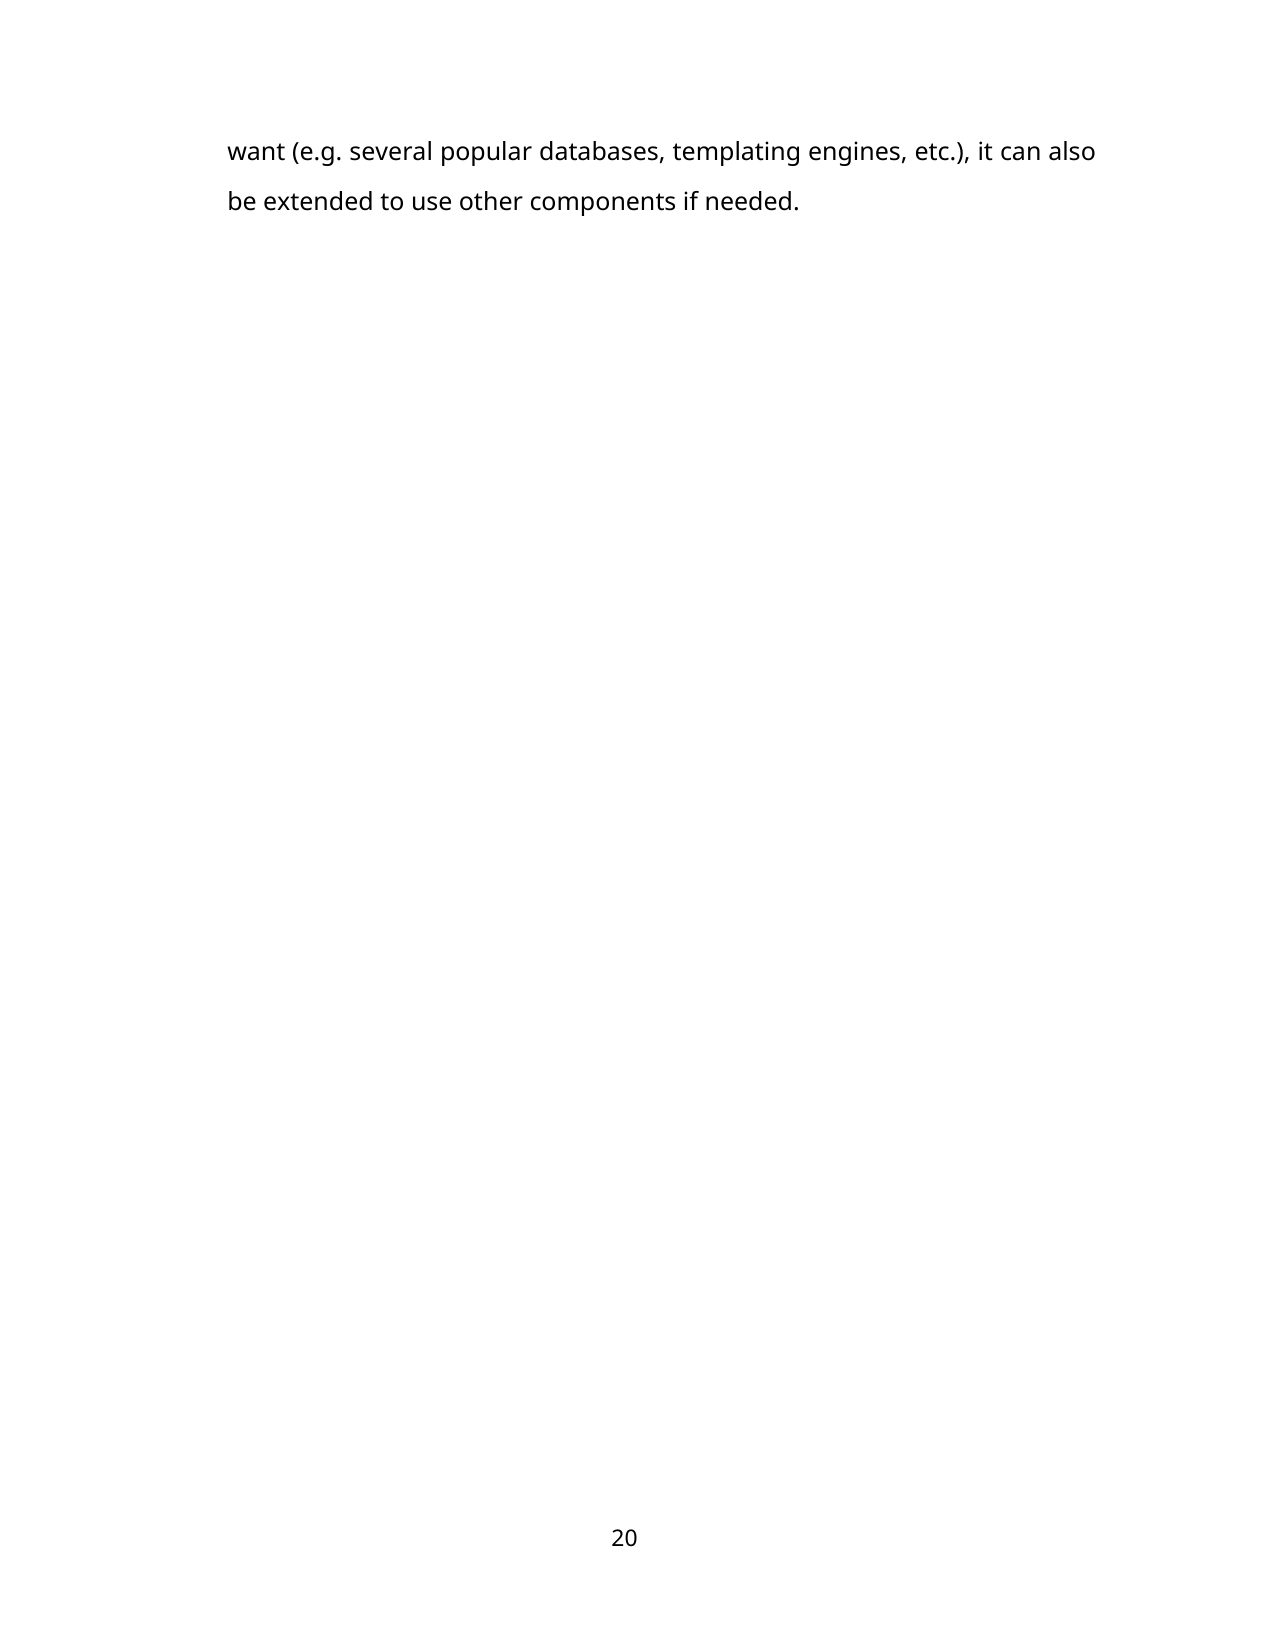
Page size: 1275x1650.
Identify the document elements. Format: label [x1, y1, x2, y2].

list [189, 133, 1096, 217]
